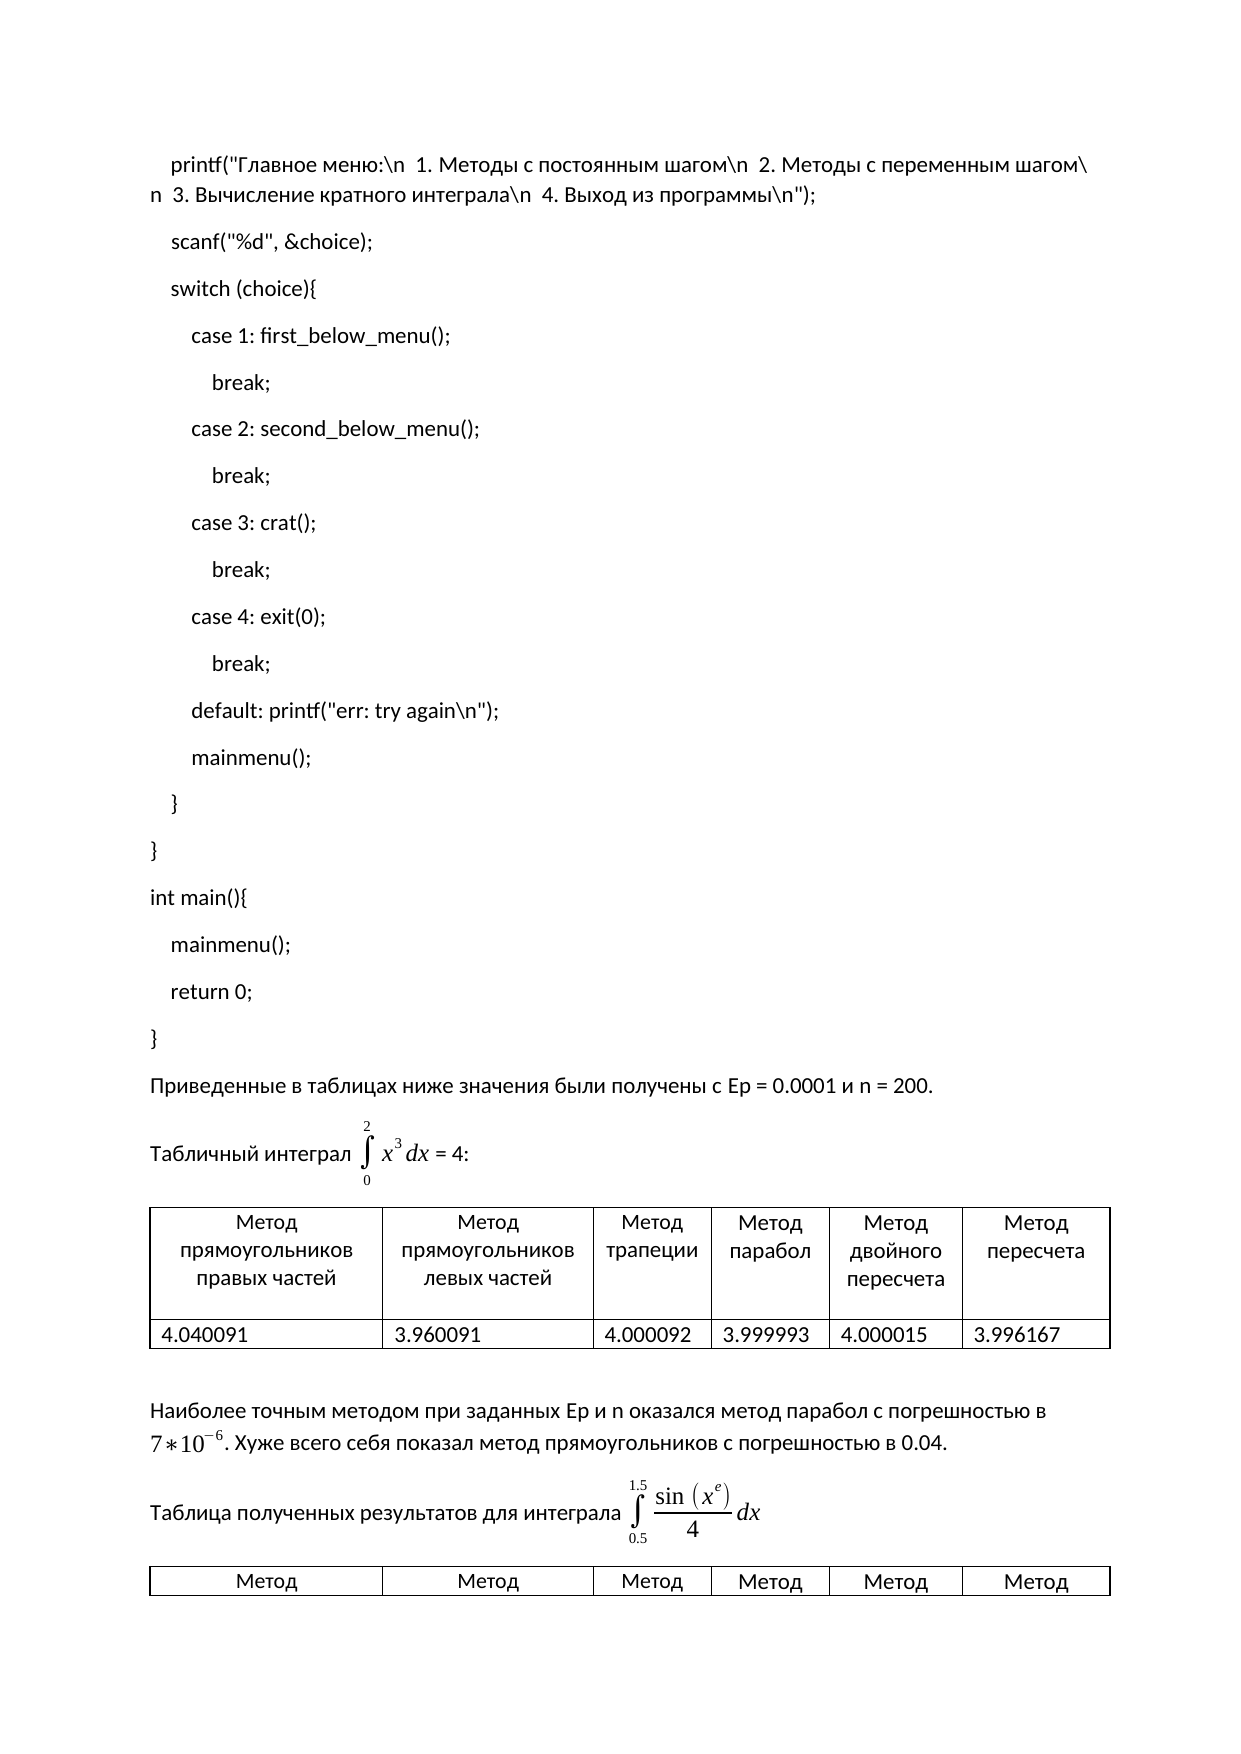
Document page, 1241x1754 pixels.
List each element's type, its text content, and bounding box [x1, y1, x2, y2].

text break; [150, 461, 1090, 489]
text mainmenu(); [150, 930, 1090, 958]
text case 1: first_below_menu(); [150, 321, 1090, 349]
text case 4: exit(0); [150, 602, 1090, 630]
table_cell 4.000015 [830, 1320, 962, 1348]
table_header Метод двойного пересчета [830, 1208, 962, 1319]
text } [150, 836, 1090, 864]
table_header Метод парабол [712, 1208, 829, 1319]
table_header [383, 1567, 593, 1595]
text Наиболее точным методом при заданных Ep и n оказался метод парабол с погрешностью в . Хуже всего себя показал метод прямоугольников с погрешностью в 0.04. [150, 1396, 1090, 1457]
table_header Метод пересчета [963, 1567, 1109, 1595]
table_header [151, 1567, 382, 1595]
table_header Метод трапеции [594, 1208, 711, 1319]
text } [150, 1024, 1090, 1052]
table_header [830, 1567, 962, 1595]
table_header Метод парабол [712, 1567, 829, 1595]
text return 0; [150, 977, 1090, 1005]
table_header Метод прямоугольников левых частей [383, 1208, 593, 1319]
text scanf("%d", &choice); [150, 227, 1090, 255]
text } [150, 789, 1090, 818]
text default: printf("err: try again\n"); [150, 696, 1090, 724]
table_cell 3.996167 [963, 1320, 1109, 1348]
table_cell 3.960091 [383, 1320, 593, 1348]
table_header Метод пересчета [963, 1208, 1109, 1319]
text int main(){ [150, 883, 1090, 911]
text break; [150, 649, 1090, 677]
text case 3: crat(); [150, 508, 1090, 536]
table_cell 4.000092 [594, 1320, 711, 1348]
text Таблица полученных результатов для интеграла [150, 1476, 1090, 1547]
table_header Метод трапеции [594, 1567, 711, 1595]
text case 2: second_below_menu(); [150, 414, 1090, 443]
table_cell 3.999993 [712, 1320, 829, 1348]
text mainmenu(); [150, 743, 1090, 771]
table_header Метод прямоугольников правых частей [151, 1208, 382, 1319]
text Приведенные в таблицах ниже значения были получены с Ep = 0.0001 и n = 200. [150, 1071, 1090, 1099]
text Табличный интеграл = 4: [150, 1118, 1090, 1188]
text break; [150, 368, 1090, 396]
text printf("Главное меню:\n 1. Методы с постоянным шагом\n 2. Методы с переменным шагом\n 3. Вычисление кратного интеграла\n 4. Выход из программы\n"); [150, 150, 1090, 208]
table_cell 4.040091 [151, 1320, 382, 1348]
text switch (choice){ [150, 274, 1090, 302]
text break; [150, 555, 1090, 583]
